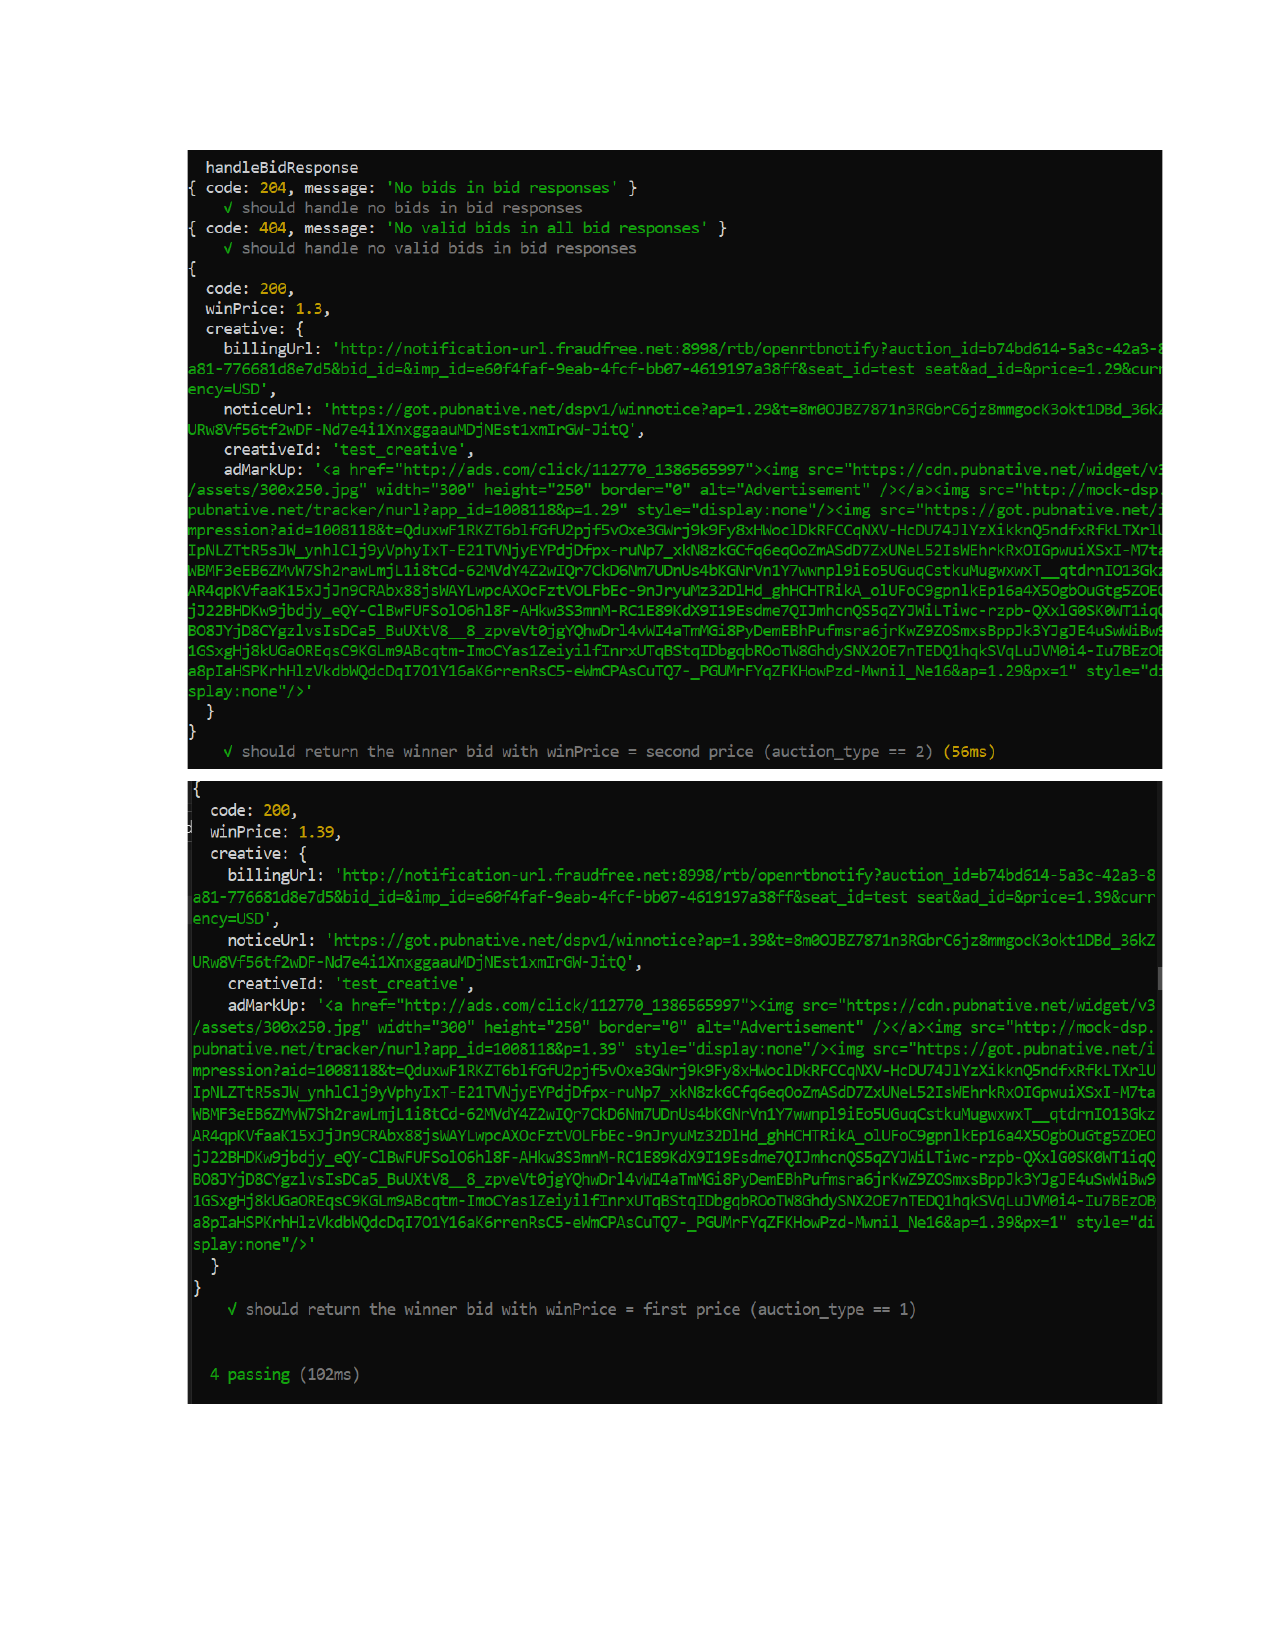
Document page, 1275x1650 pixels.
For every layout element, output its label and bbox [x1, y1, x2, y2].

picture [187, 150, 1163, 769]
picture [187, 781, 1163, 1404]
